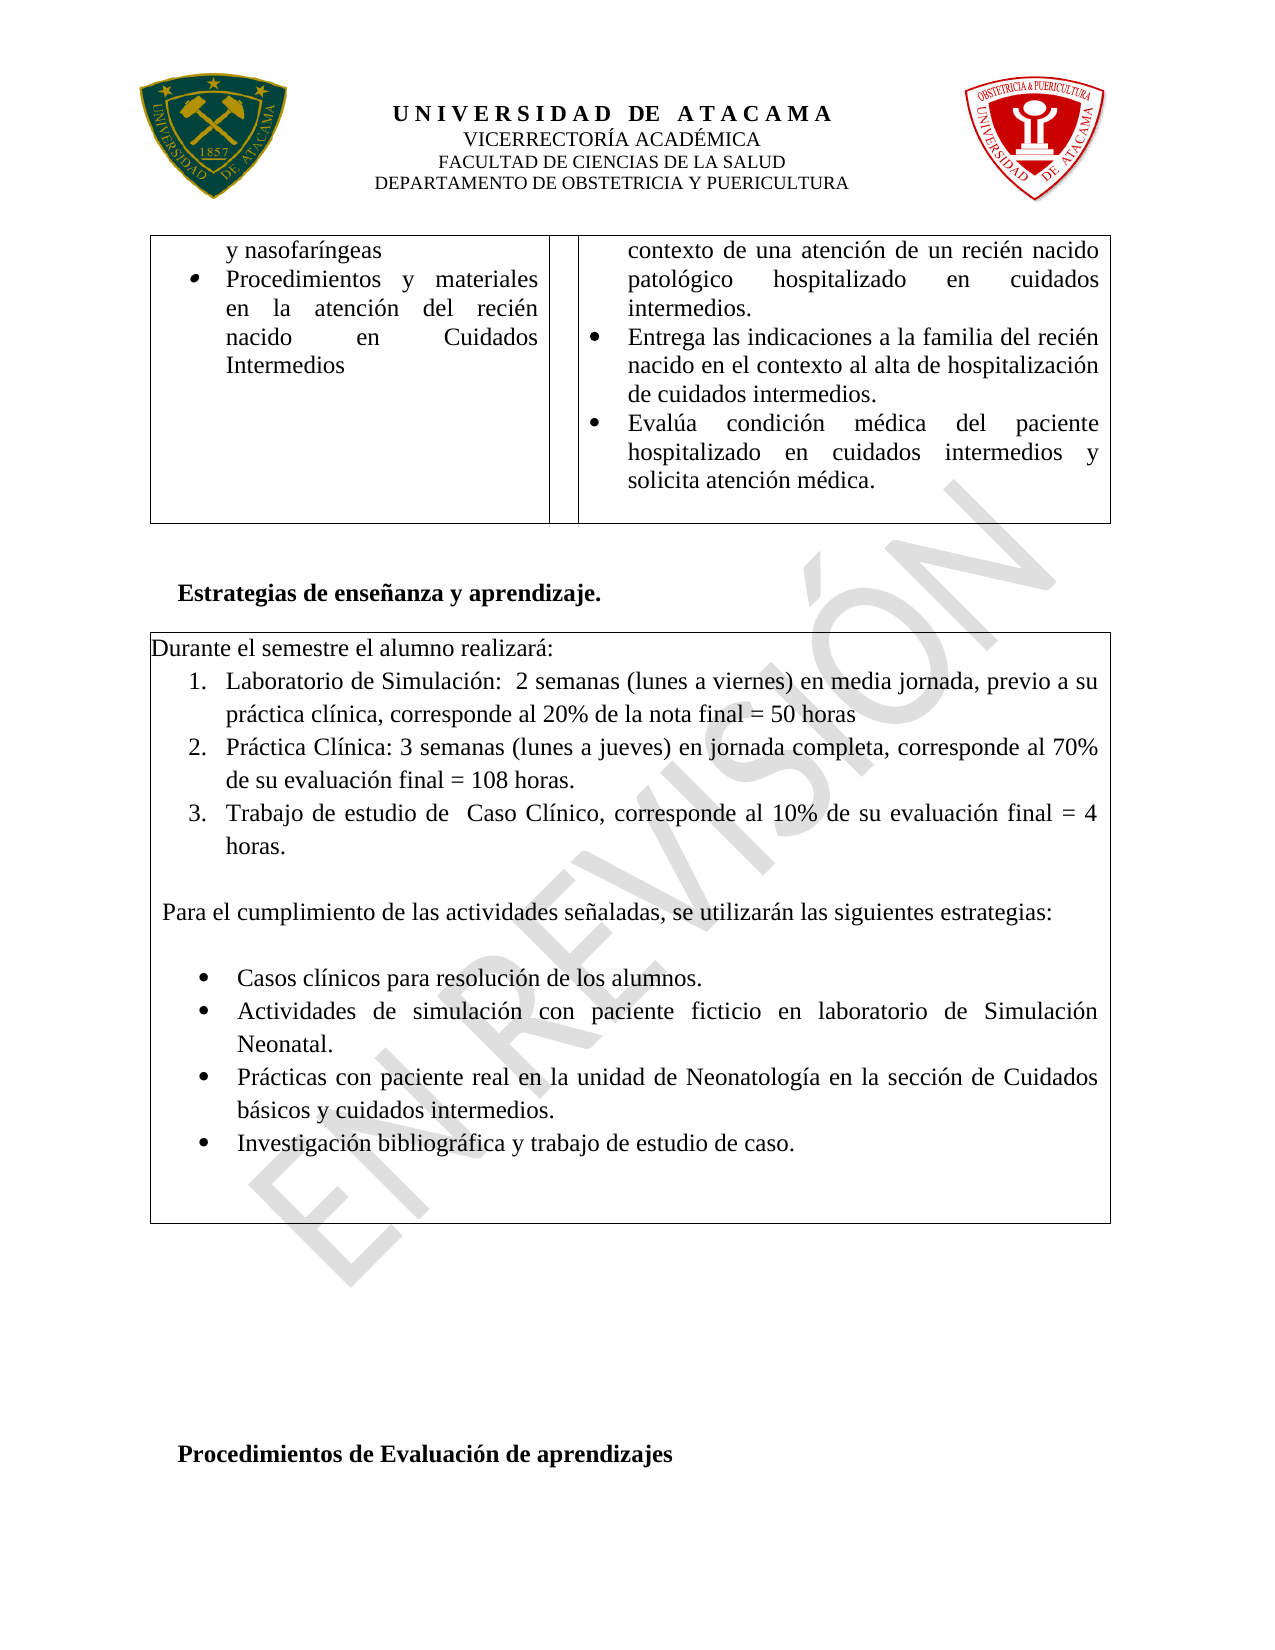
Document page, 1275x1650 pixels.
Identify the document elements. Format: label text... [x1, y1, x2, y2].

picture [139, 73, 287, 199]
table_header Durante el semestre el alumno realizará: Laboratorio de Simulación: 2 semanas (lunes a viernes) en media jornada, previo a su práctica clínica, corresponde al 20% de la nota final = 50 horas Práctica Clínica: 3 semanas (lunes a jueves) en jornada completa, corresponde al 70% de su evaluación final = 108 horas. Trabajo de estudio de Caso Clínico, corresponde al 10% de su evaluación final = 4 horas. Para el cumplimiento de las actividades señaladas, se utilizarán las siguientes estrategias: Casos clínicos para resolución de los alumnos. Actividades de simulación con paciente ficticio en laboratorio de Simulación Neonatal. Prácticas con paciente real en la unidad de Neonatología en la sección de Cuidados básicos y cuidados intermedios. Investigación bibliográfica y trabajo de estudio de caso. [151, 633, 1110, 1223]
text Estrategias de enseñanza y aprendizaje. [177, 578, 1098, 607]
picture [961, 73, 1112, 207]
text Procedimientos de Evaluación de aprendizajes [177, 1439, 1098, 1468]
